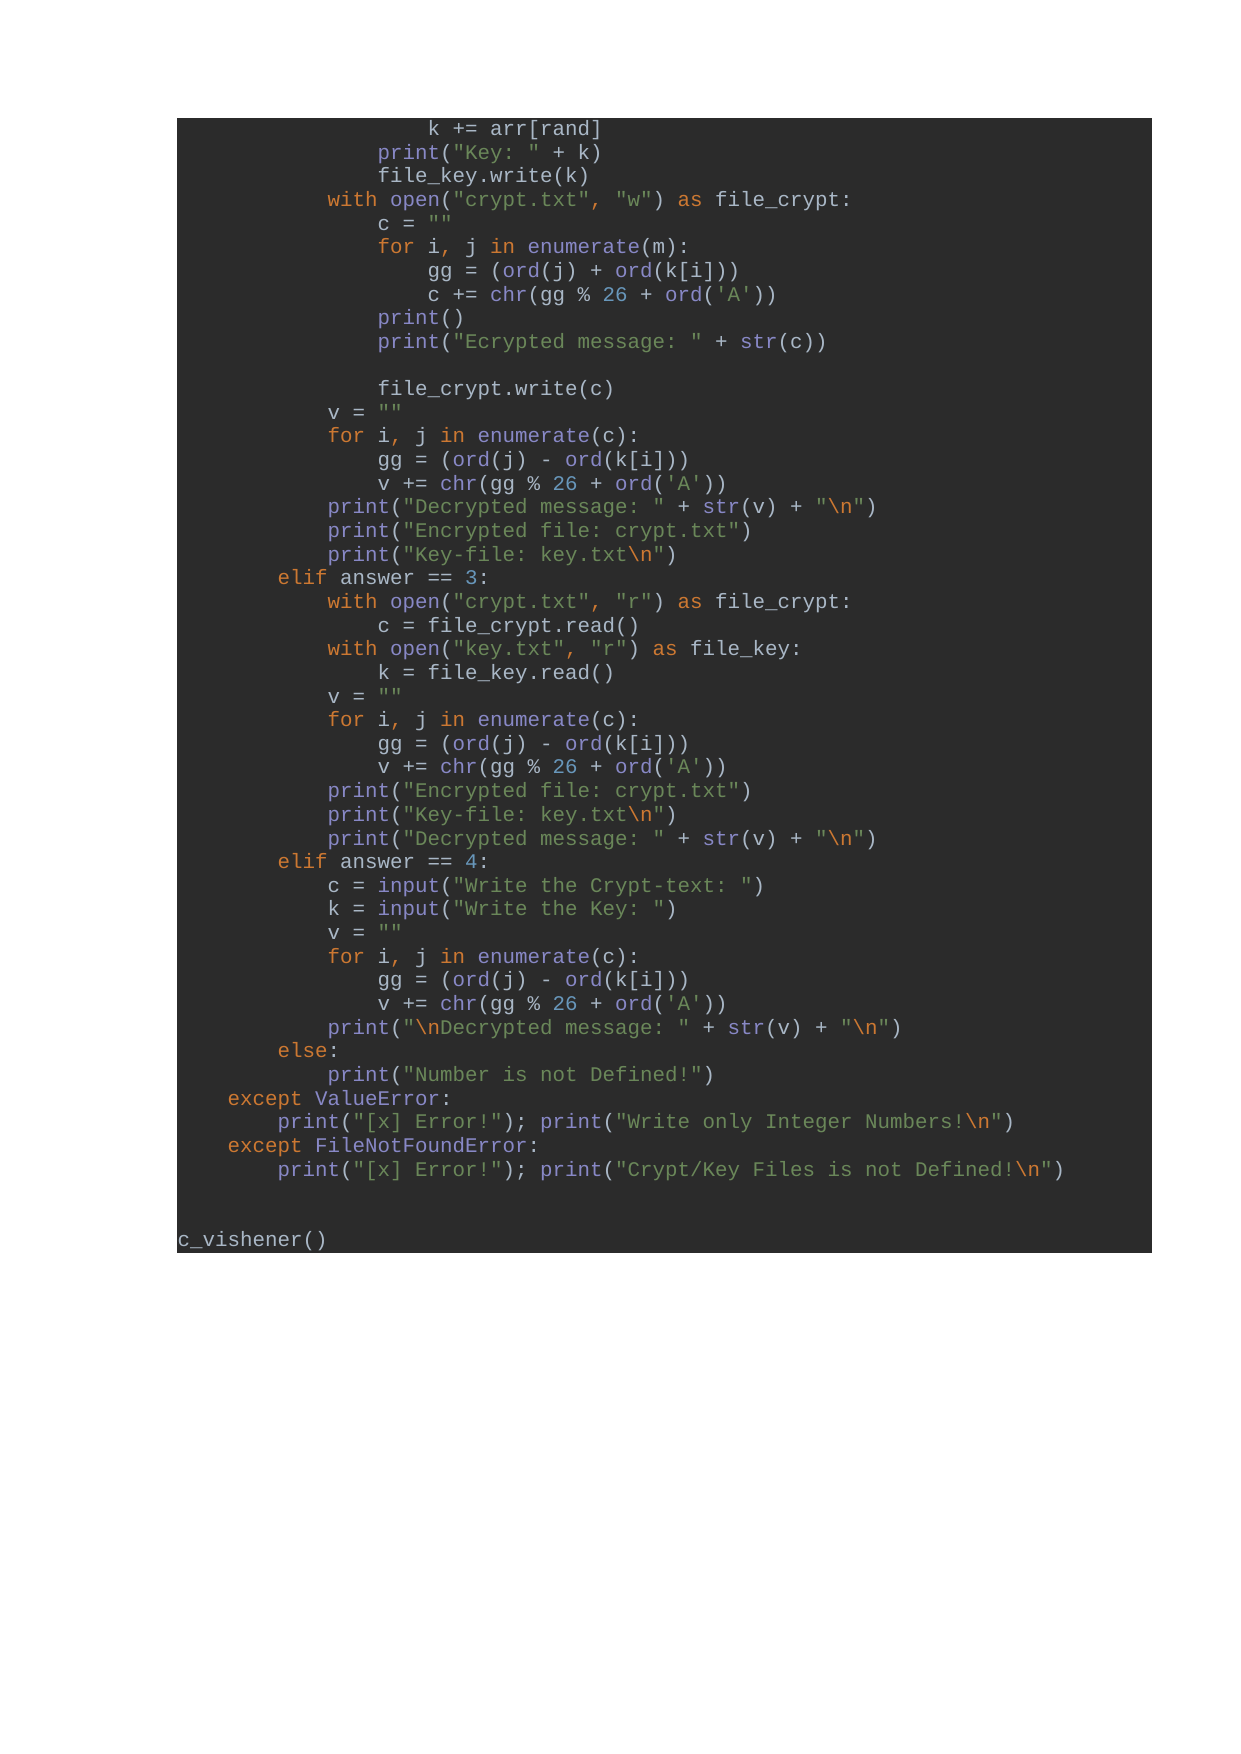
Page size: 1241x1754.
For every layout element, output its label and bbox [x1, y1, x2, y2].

text [177, 118, 1152, 1253]
